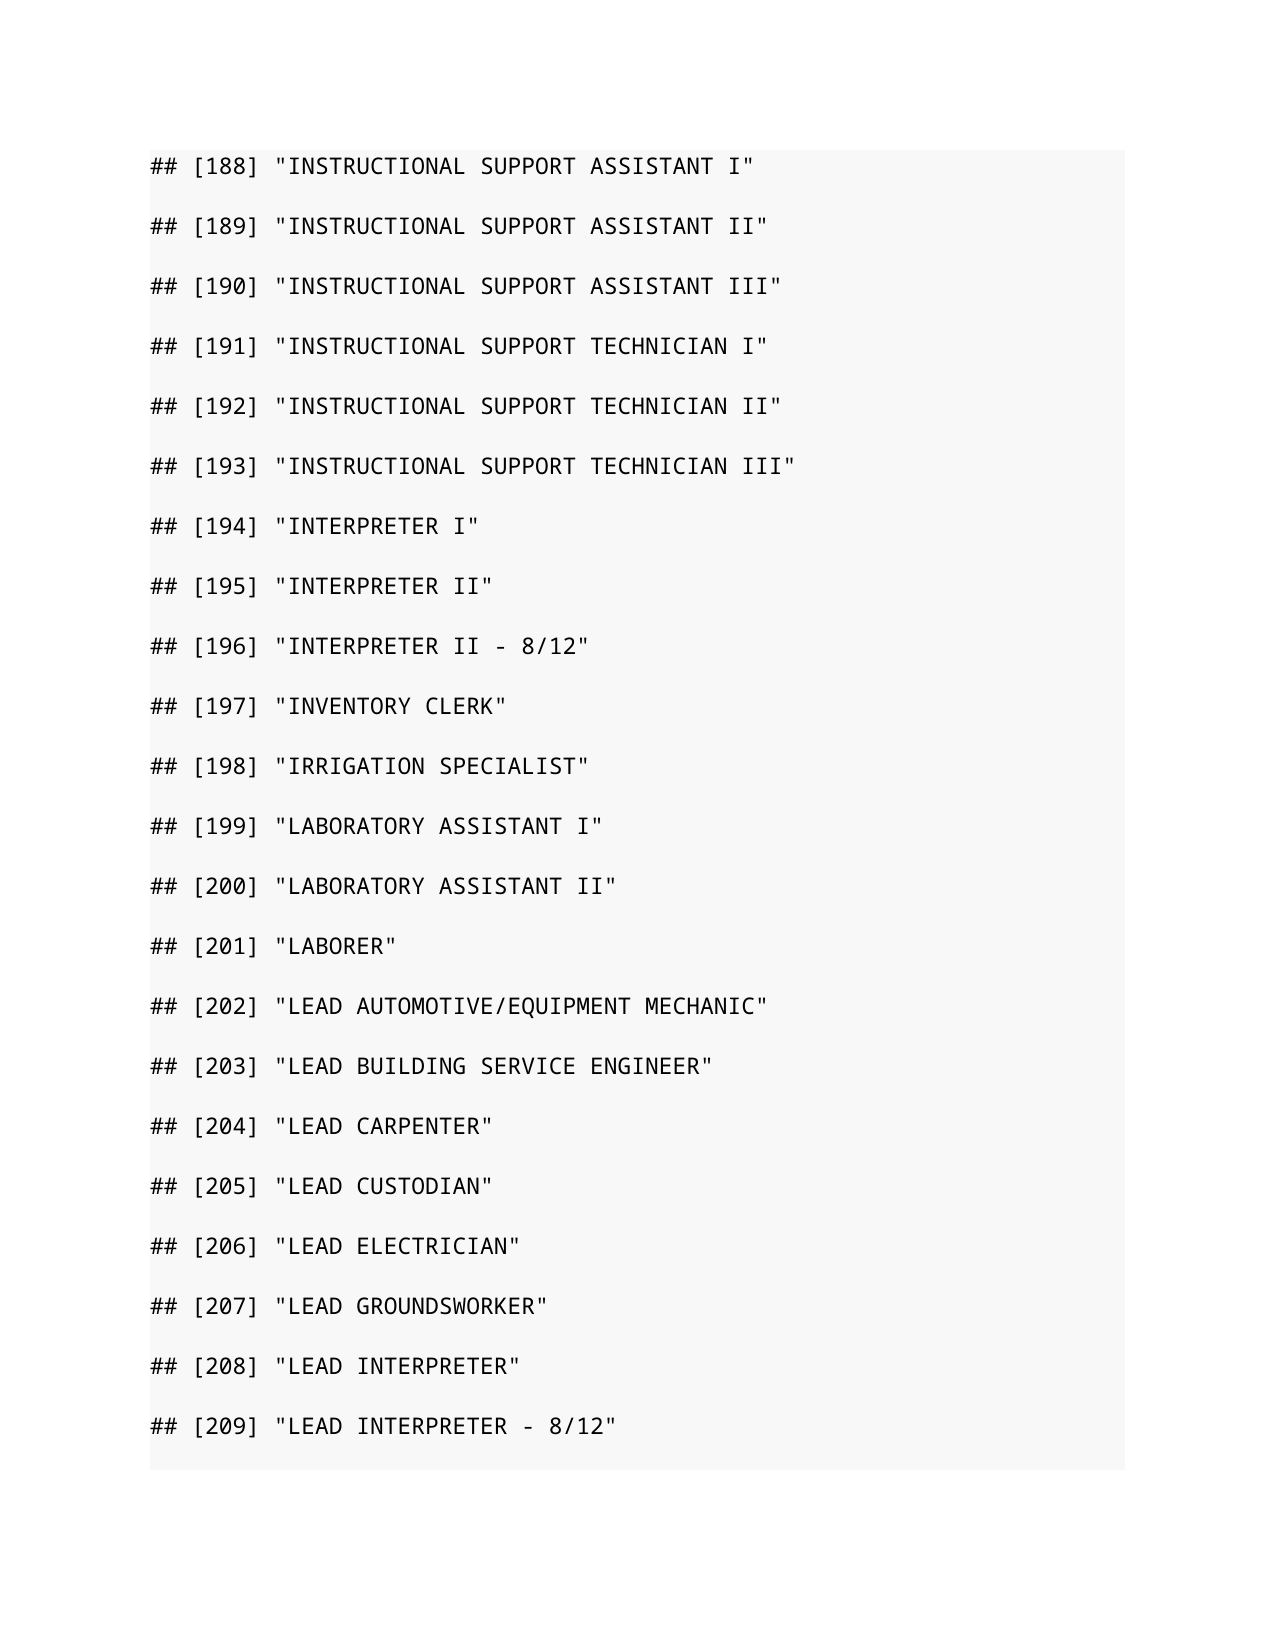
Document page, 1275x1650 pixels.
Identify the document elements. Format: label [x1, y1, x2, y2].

text [150, 150, 1125, 1470]
